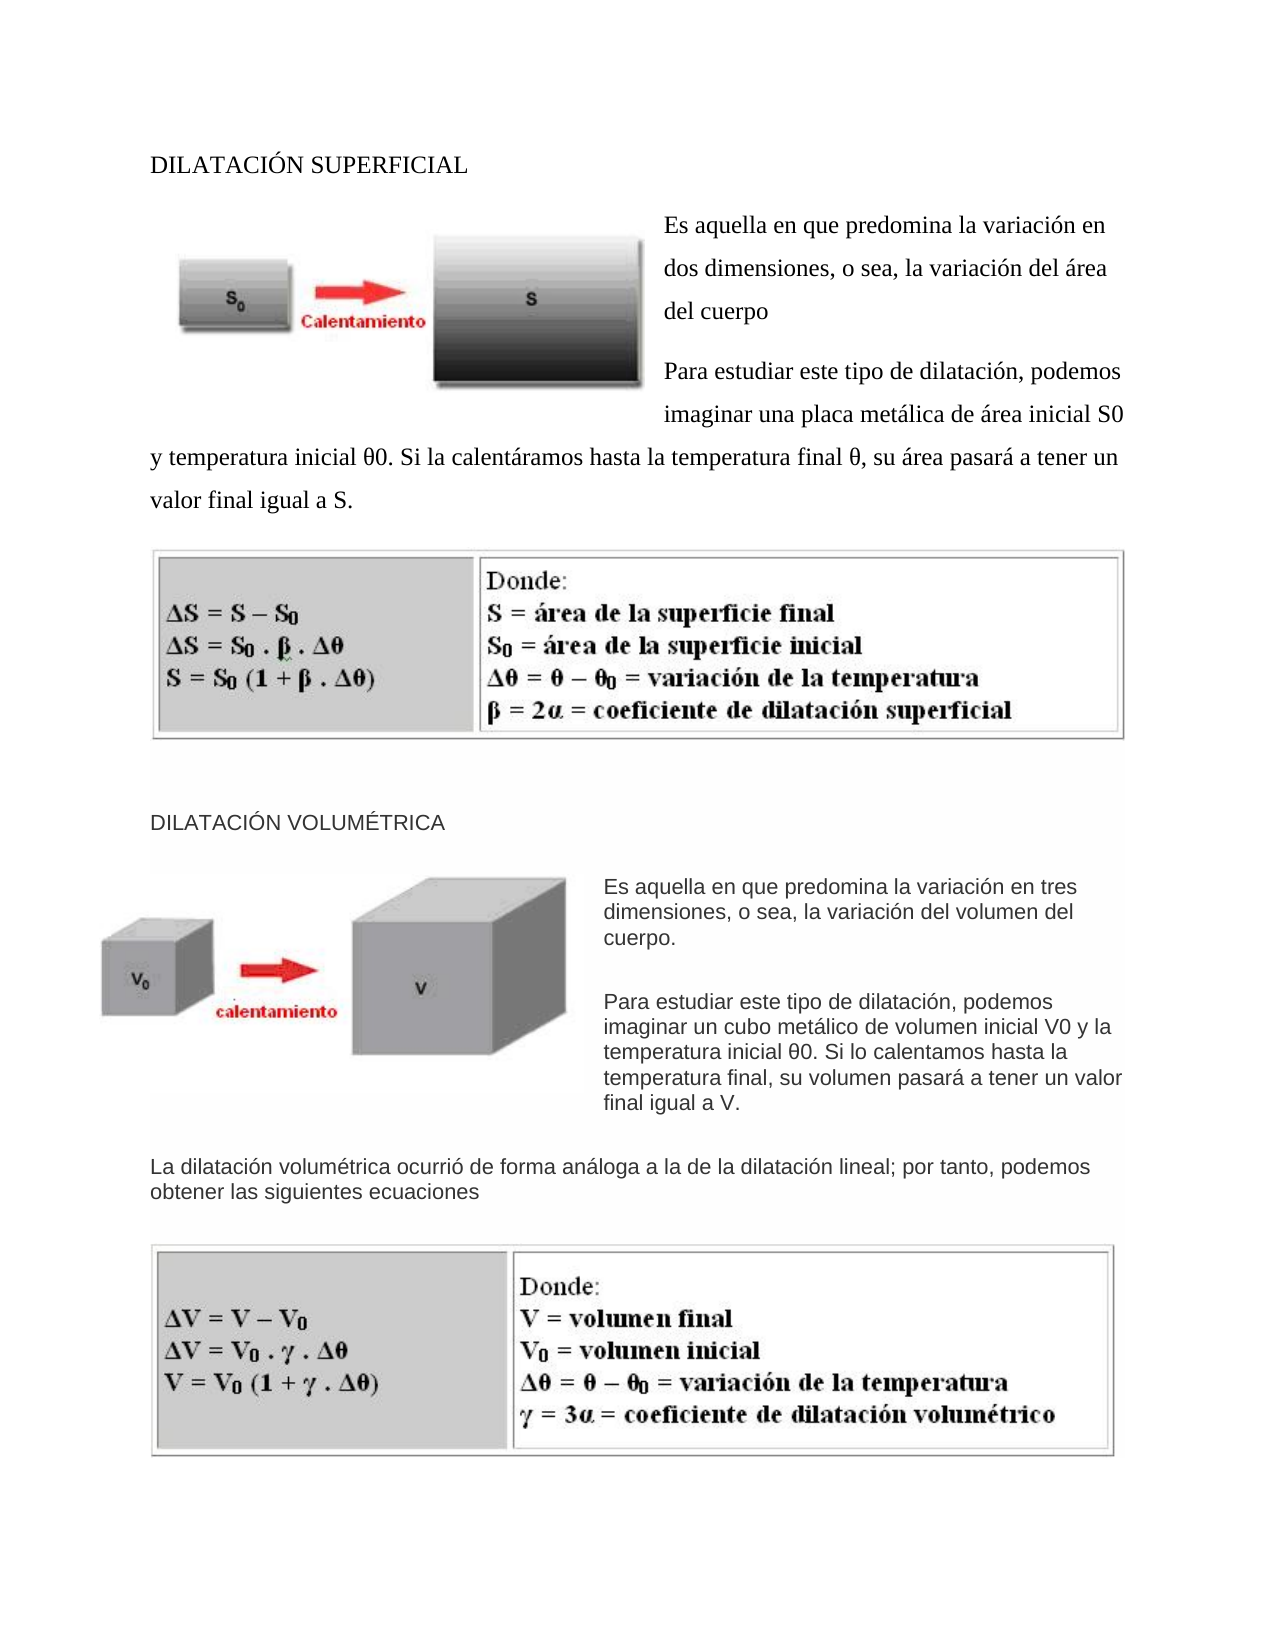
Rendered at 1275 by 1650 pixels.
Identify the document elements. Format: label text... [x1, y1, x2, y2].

text DILATACIÓN SUPERFICIAL [150, 150, 1125, 179]
text Es aquella en que predomina la variación en dos dimensiones, o sea, la variación del área del cuerpo [150, 210, 1125, 325]
picture [99, 874, 585, 1093]
text Para estudiar este tipo de dilatación, podemos imaginar una placa metálica de área inicial S0 y temperatura inicial θ0. Si la calentáramos hasta la temperatura final θ, su área pasará a tener un valor final igual a S. [150, 356, 1125, 514]
picture [150, 1243, 1116, 1458]
text Es aquella en que predomina la variación en tres dimensiones, o sea, la variación del volumen del cuerpo. [585, 874, 1125, 950]
text La dilatación volumétrica ocurrió de forma análoga a la de la dilatación lineal; por tanto, podemos obtener las siguientes ecuaciones [150, 1154, 1125, 1204]
picture [175, 229, 645, 400]
picture [150, 547, 1125, 741]
text DILATACIÓN VOLUMÉTRICA [150, 741, 1125, 835]
text Para estudiar este tipo de dilatación, podemos imaginar un cubo metálico de volumen inicial V0 y la temperatura inicial θ0. Si lo calentamos hasta la temperatura final, su volumen pasará a tener un valor final igual a V. [150, 989, 1125, 1115]
